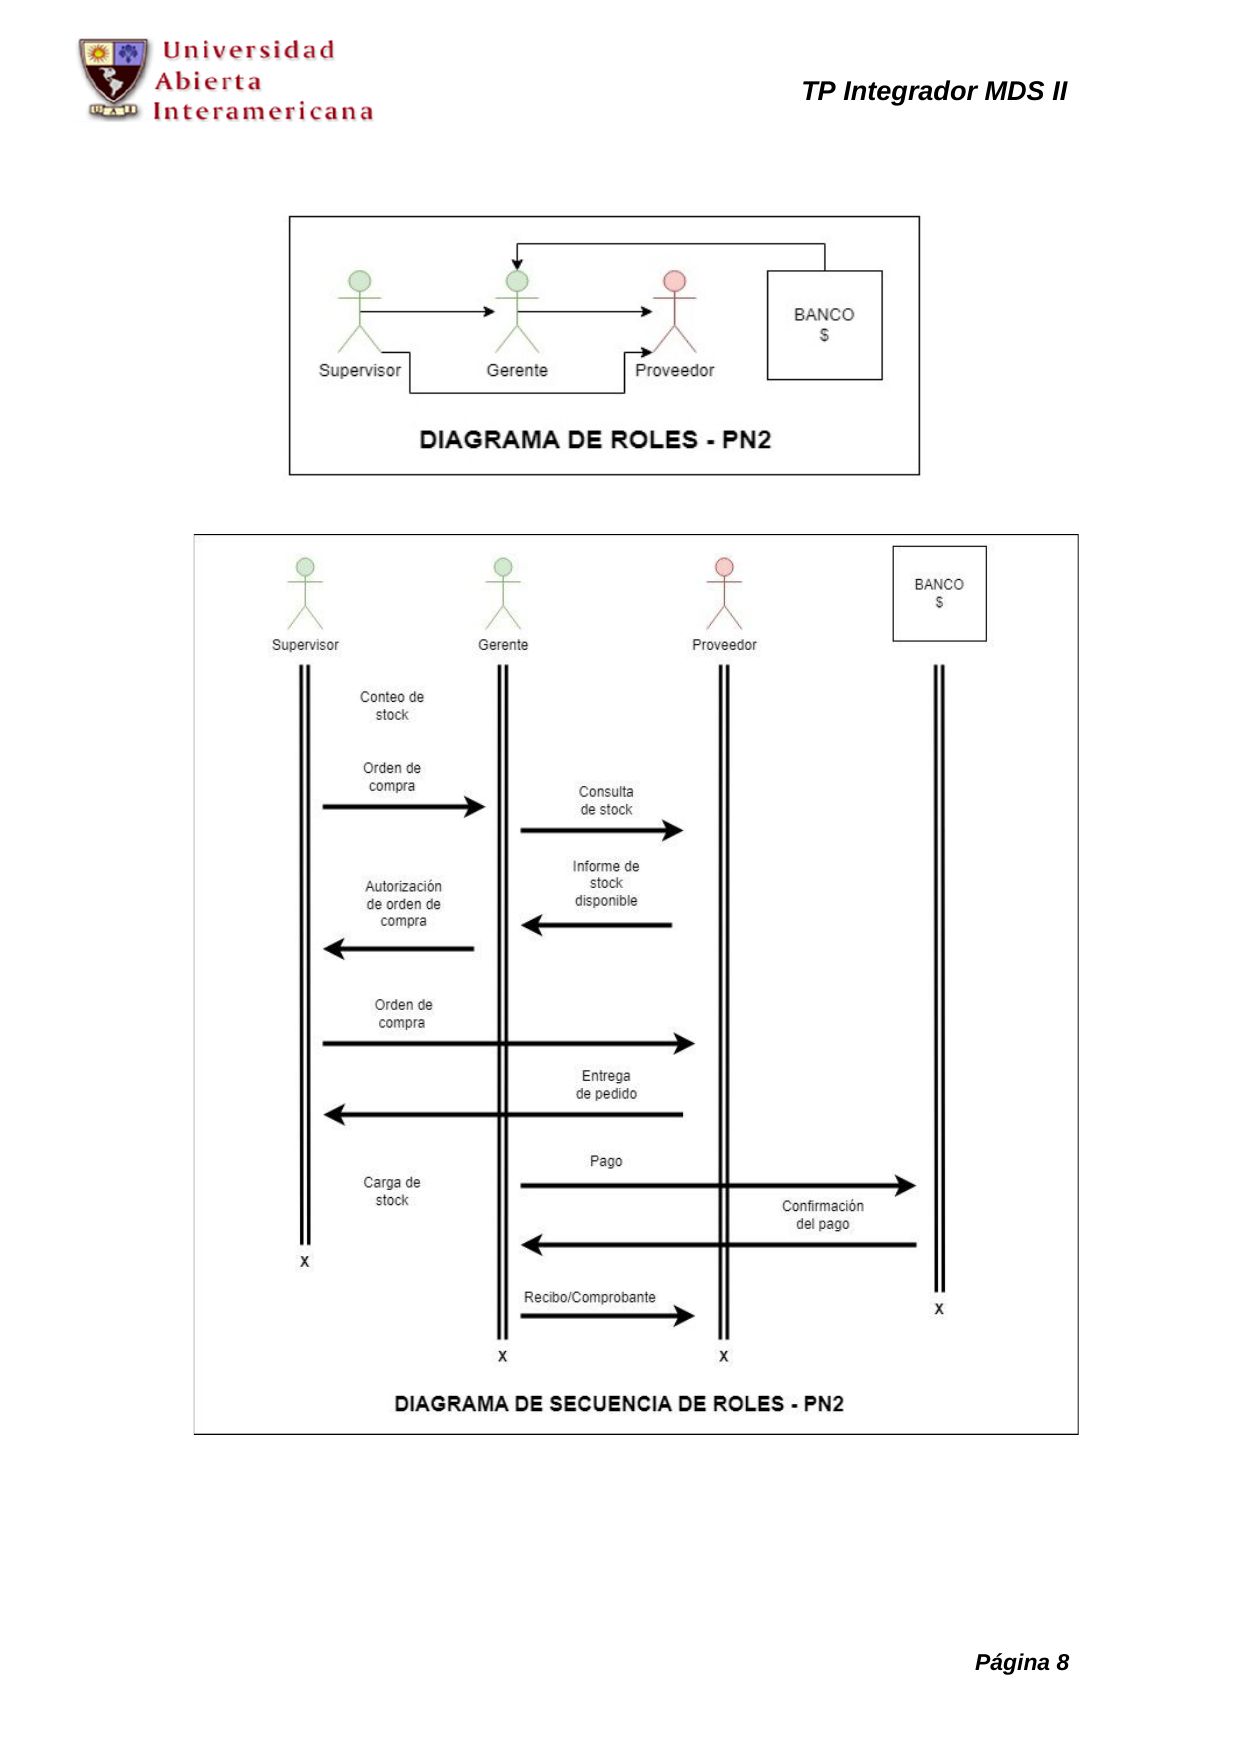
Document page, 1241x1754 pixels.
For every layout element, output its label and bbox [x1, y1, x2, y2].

picture [193, 534, 1079, 1435]
picture [56, 36, 422, 122]
picture [282, 212, 926, 481]
